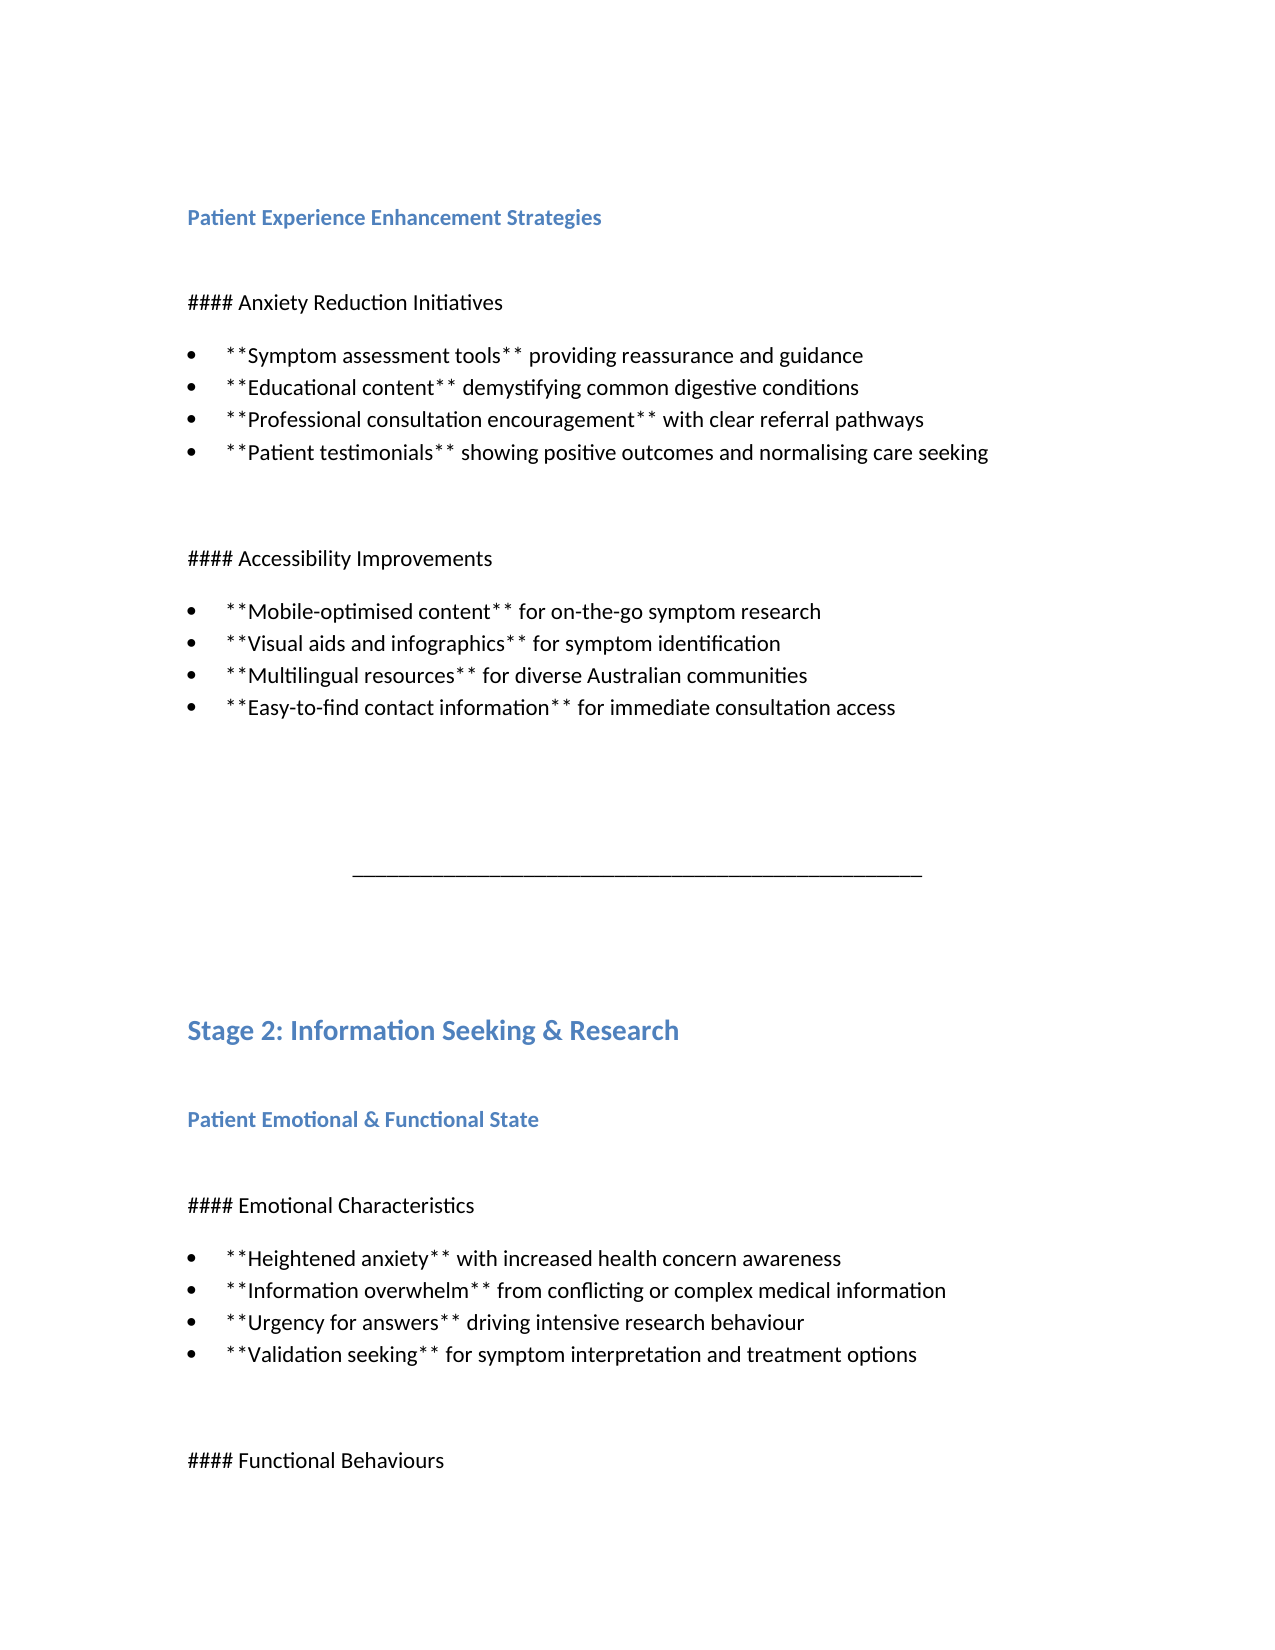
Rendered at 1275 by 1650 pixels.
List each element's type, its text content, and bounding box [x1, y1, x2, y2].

list **Multilingual resources** for diverse Australian communities [187, 661, 1087, 689]
text __________________________________________________ [187, 852, 1087, 881]
list **Visual aids and infographics** for symptom identification [187, 629, 1087, 657]
list **Easy-to-find contact information** for immediate consultation access [187, 693, 1087, 721]
text #### Functional Behaviours [187, 1446, 1087, 1474]
text #### Anxiety Reduction Initiatives [187, 288, 1087, 316]
subtitle Stage 2: Information Seeking & Research [187, 1012, 1087, 1047]
list **Heightened anxiety** with increased health concern awareness [187, 1244, 1087, 1272]
list **Educational content** demystifying common digestive conditions [187, 373, 1087, 401]
text #### Accessibility Improvements [187, 544, 1087, 572]
list **Mobile-optimised content** for on-the-go symptom research [187, 597, 1087, 625]
list **Urgency for answers** driving intensive research behaviour [187, 1308, 1087, 1336]
list **Information overwhelm** from conflicting or complex medical information [187, 1276, 1087, 1304]
list **Patient testimonials** showing positive outcomes and normalising care seeking [187, 438, 1087, 466]
subtitle Patient Emotional & Functional State [187, 1106, 1087, 1133]
list **Symptom assessment tools** providing reassurance and guidance [187, 341, 1087, 369]
subtitle Patient Experience Enhancement Strategies [187, 203, 1087, 231]
text #### Emotional Characteristics [187, 1191, 1087, 1219]
list **Professional consultation encouragement** with clear referral pathways [187, 406, 1087, 434]
list **Validation seeking** for symptom interpretation and treatment options [187, 1340, 1087, 1368]
